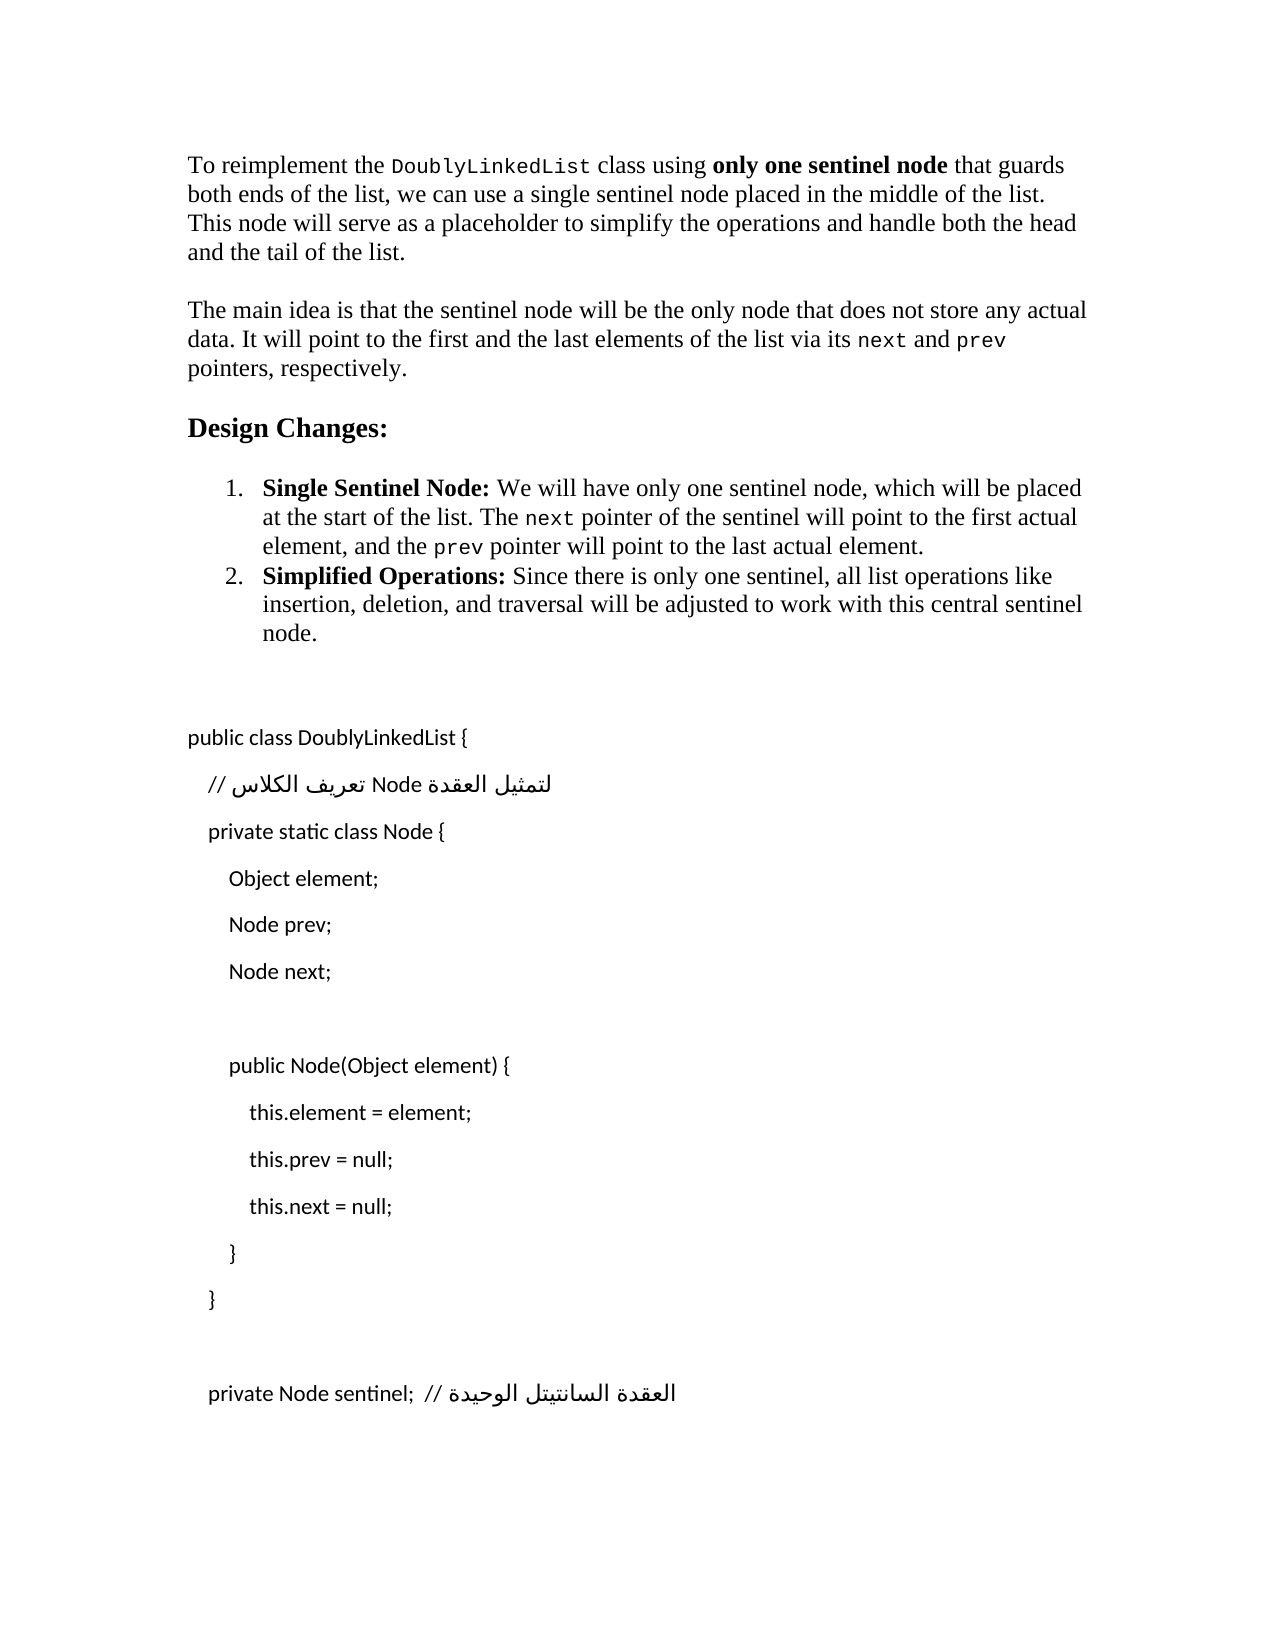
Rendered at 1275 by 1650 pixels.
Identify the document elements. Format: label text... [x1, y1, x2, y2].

text } [187, 1286, 1087, 1313]
text this.prev = null; [187, 1145, 1087, 1173]
text this.element = element; [187, 1098, 1087, 1126]
text To reimplement the DoublyLinkedList class using only one sentinel node that guards both ends of the list, we can use a single sentinel node placed in the middle of the list. This node will serve as a placeholder to simplify the operations and handle both the head and the tail of the list. [187, 150, 1087, 266]
text // تعريف الكلاس Node لتمثيل العقدة [187, 770, 1087, 798]
text Design Changes: [187, 411, 1087, 444]
list Simplified Operations: Since there is only one sentinel, all list operations like insertion, deletion, and traversal will be adjusted to work with this central sentinel node. [225, 561, 1087, 647]
text Object element; [187, 864, 1087, 892]
list Single Sentinel Node: We will have only one sentinel node, which will be placed at the start of the list. The next pointer of the sentinel will point to the first actual element, and the prev pointer will point to the last actual element. [225, 473, 1087, 561]
text private static class Node { [187, 817, 1087, 845]
text The main idea is that the sentinel node will be the only node that does not store any actual data. It will point to the first and the last elements of the list via its next and prev pointers, respectively. [187, 295, 1087, 382]
text private Node sentinel; // العقدة السانتيتل الوحيدة [187, 1379, 1087, 1407]
text Node next; [187, 957, 1087, 985]
text } [187, 1239, 1087, 1267]
text Node prev; [187, 911, 1087, 938]
text this.next = null; [187, 1192, 1087, 1220]
text public Node(Object element) { [187, 1051, 1087, 1079]
text public class DoublyLinkedList { [187, 723, 1087, 751]
